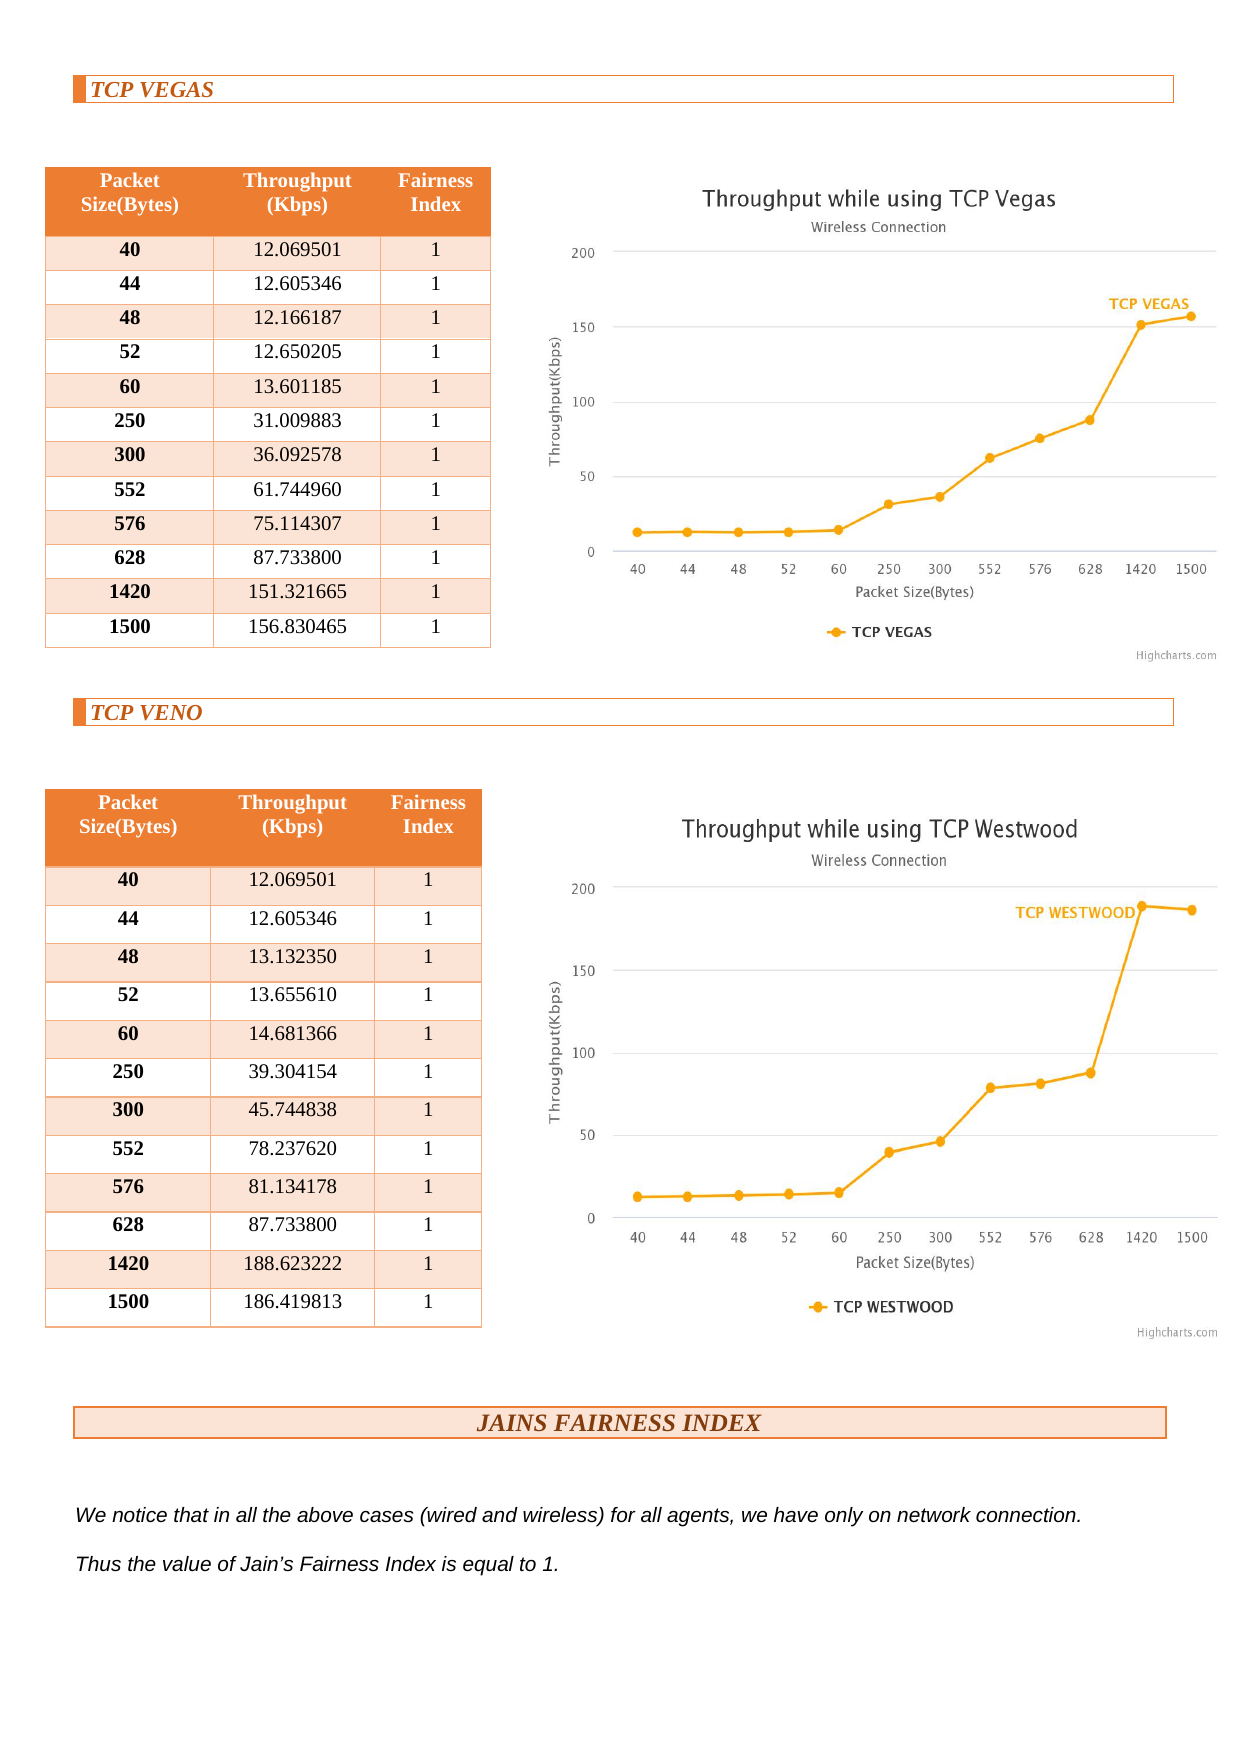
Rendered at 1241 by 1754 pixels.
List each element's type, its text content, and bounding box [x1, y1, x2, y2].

table_cell 1 [381, 545, 490, 578]
table_header Packet Size(Bytes) [46, 168, 213, 236]
table_cell 186.419813 [211, 1289, 374, 1326]
table_cell 300 [46, 442, 213, 476]
table_cell 1 [381, 340, 490, 373]
table_cell 628 [46, 545, 213, 578]
table_cell 40 [46, 237, 213, 270]
table_cell 48 [46, 944, 210, 981]
table_cell 1 [381, 477, 490, 510]
table_header Throughput (Kbps) [211, 790, 374, 866]
table_cell 1 [381, 579, 490, 613]
table_cell 87.733800 [214, 545, 380, 578]
table_cell 576 [46, 511, 213, 544]
table_cell 576 [46, 1174, 210, 1211]
table_cell 1 [381, 305, 490, 338]
table_cell 1500 [46, 1289, 210, 1326]
table_cell 12.166187 [214, 305, 380, 338]
table_cell 151.321665 [214, 579, 380, 613]
table_header Packet Size(Bytes) [46, 790, 210, 866]
table_cell 1 [375, 1289, 481, 1326]
table_cell 13.132350 [211, 944, 374, 981]
table_cell 87.733800 [211, 1213, 374, 1250]
table_cell 628 [46, 1213, 210, 1250]
table_cell 1 [375, 868, 481, 905]
text We notice that in all the above cases (wired and wireless) for all agents, we have only on network connection. [75, 1503, 1165, 1527]
table_cell 1 [381, 442, 490, 476]
table_cell 31.009883 [214, 408, 380, 441]
table_cell 12.069501 [214, 237, 380, 270]
table_cell 12.069501 [211, 868, 374, 905]
table_cell 61.744960 [214, 477, 380, 510]
table_cell 78.237620 [211, 1136, 374, 1173]
table_cell 12.605346 [214, 271, 380, 304]
table_cell 52 [46, 983, 210, 1020]
table_cell 40 [46, 868, 210, 905]
table_cell 300 [46, 1098, 210, 1135]
table_cell 44 [46, 906, 210, 943]
subtitle JAINS FAIRNESS INDEX [75, 1408, 1165, 1437]
table_cell 36.092578 [214, 442, 380, 476]
table_cell 250 [46, 408, 213, 441]
table_cell 13.601185 [214, 374, 380, 407]
table_cell 1420 [46, 579, 213, 613]
table_cell 1420 [46, 1251, 210, 1288]
table_cell 81.134178 [211, 1174, 374, 1211]
table_cell 12.650205 [214, 340, 380, 373]
table_cell 1 [381, 511, 490, 544]
table_cell 156.830465 [214, 614, 380, 647]
table_cell 60 [46, 1021, 210, 1058]
table_cell 1 [381, 408, 490, 441]
table_cell 1 [375, 1021, 481, 1058]
table_cell 1 [375, 1059, 481, 1096]
picture [531, 177, 1228, 665]
table_cell 1 [381, 374, 490, 407]
table_cell 1 [375, 1136, 481, 1173]
table_cell 250 [46, 1059, 210, 1096]
table_cell 1 [381, 271, 490, 304]
table_cell 552 [46, 477, 213, 510]
text Thus the value of Jain’s Fairness Index is equal to 1. [75, 1552, 1165, 1576]
table_header Throughput (Kbps) [214, 168, 380, 236]
table_cell 13.655610 [211, 983, 374, 1020]
table_cell 44 [46, 271, 213, 304]
table_cell 60 [46, 374, 213, 407]
table_cell 188.623222 [211, 1251, 374, 1288]
table_cell 39.304154 [211, 1059, 374, 1096]
table_header Fairness Index [375, 790, 481, 866]
table_cell 552 [46, 1136, 210, 1173]
table_cell 1 [375, 983, 481, 1020]
table_cell 1500 [46, 614, 213, 647]
table_cell 1 [375, 1251, 481, 1288]
table_cell 12.605346 [211, 906, 374, 943]
table_header Fairness Index [381, 168, 490, 236]
table_cell 1 [375, 1098, 481, 1135]
table_cell 1 [381, 237, 490, 270]
subtitle TCP VEGAS [86, 76, 1173, 102]
table_cell 48 [46, 305, 213, 338]
table_cell 1 [375, 1174, 481, 1211]
table_cell 1 [375, 944, 481, 981]
table_cell 45.744838 [211, 1098, 374, 1135]
table_cell 14.681366 [211, 1021, 374, 1058]
table_cell 1 [381, 614, 490, 647]
picture [531, 806, 1229, 1343]
table_cell 1 [375, 1213, 481, 1250]
table_cell 75.114307 [214, 511, 380, 544]
table_cell 1 [375, 906, 481, 943]
table_cell 52 [46, 340, 213, 373]
subtitle TCP VENO [86, 699, 1173, 725]
